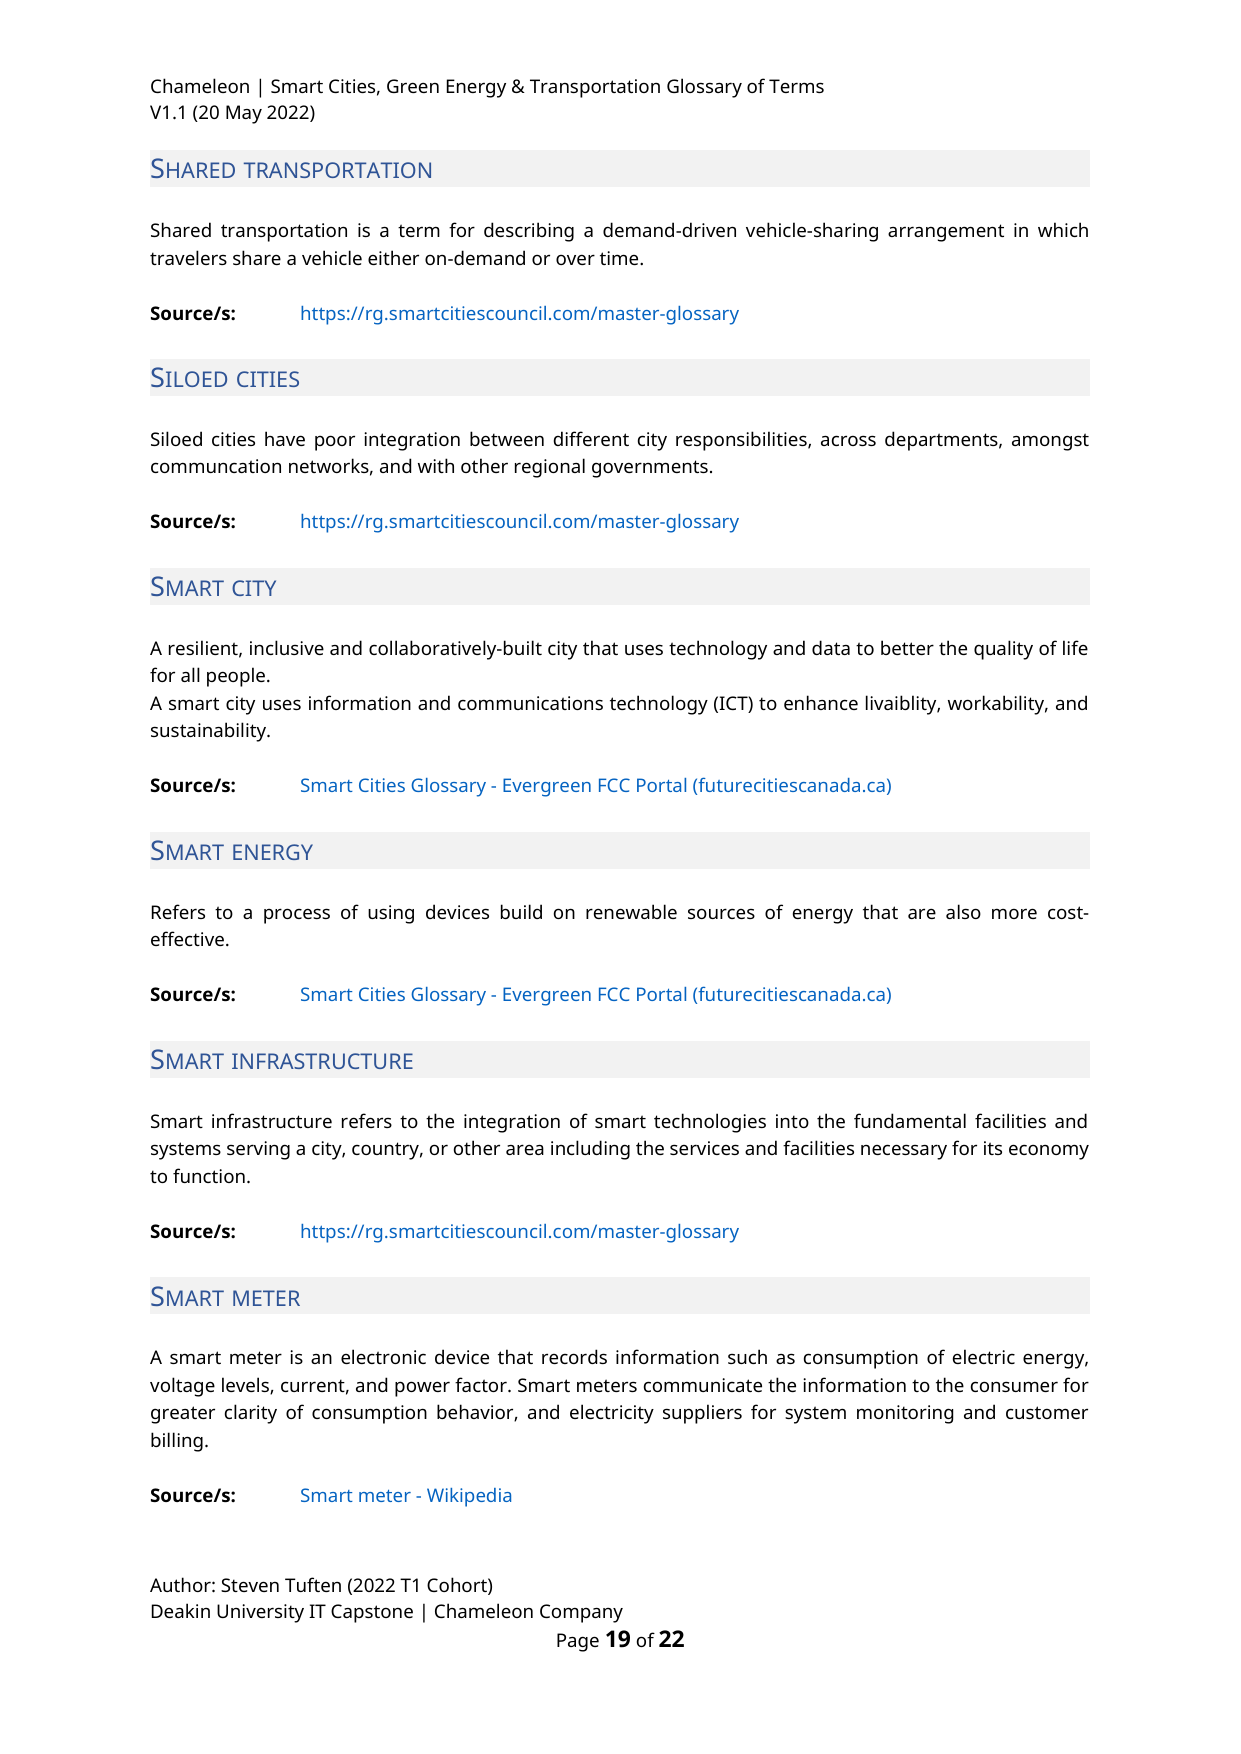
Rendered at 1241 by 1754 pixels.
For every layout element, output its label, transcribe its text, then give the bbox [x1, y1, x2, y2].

subtitle Shared transportation [150, 150, 1090, 187]
text A smart city uses information and communications technology (ICT) to enhance livaiblity, workability, and sustainability. [150, 690, 1090, 743]
subtitle Siloed cities [150, 359, 1090, 396]
text Source/s: https://rg.smartcitiescouncil.com/master-glossary [150, 272, 1090, 325]
text Smart infrastructure refers to the integration of smart technologies into the fundamental facilities and systems serving a city, country, or other area including the services and facilities necessary for its economy to function. [150, 1108, 1090, 1189]
text Siloed cities have poor integration between different city responsibilities, across departments, amongst communcation networks, and with other regional governments. [150, 426, 1090, 479]
subtitle Smart energy [150, 832, 1090, 869]
subtitle Smart city [150, 568, 1090, 605]
text Refers to a process of using devices build on renewable sources of energy that are also more cost-effective. [150, 899, 1090, 952]
text Shared transportation is a term for describing a demand-driven vehicle-sharing arrangement in which travelers share a vehicle either on-demand or over time. [150, 217, 1090, 270]
text Source/s: https://rg.smartcitiescouncil.com/master-glossary [150, 481, 1090, 534]
subtitle Smart infrastructure [150, 1041, 1090, 1078]
text Source/s: https://rg.smartcitiescouncil.com/master-glossary [150, 1191, 1090, 1244]
text Source/s: Smart meter - Wikipedia [150, 1454, 1090, 1508]
text Source/s: Smart Cities Glossary - Evergreen FCC Portal (futurecitiescanada.ca) [150, 745, 1090, 798]
text A smart meter is an electronic device that records information such as consumption of electric energy, voltage levels, current, and power factor. Smart meters communicate the information to the consumer for greater clarity of consumption behavior, and electricity suppliers for system monitoring and customer billing. [150, 1344, 1090, 1453]
text A resilient, inclusive and collaboratively-built city that uses technology and data to better the quality of life for all people. [150, 635, 1090, 688]
text Source/s: Smart Cities Glossary - Evergreen FCC Portal (futurecitiescanada.ca) [150, 954, 1090, 1007]
subtitle Smart meter [150, 1277, 1090, 1314]
